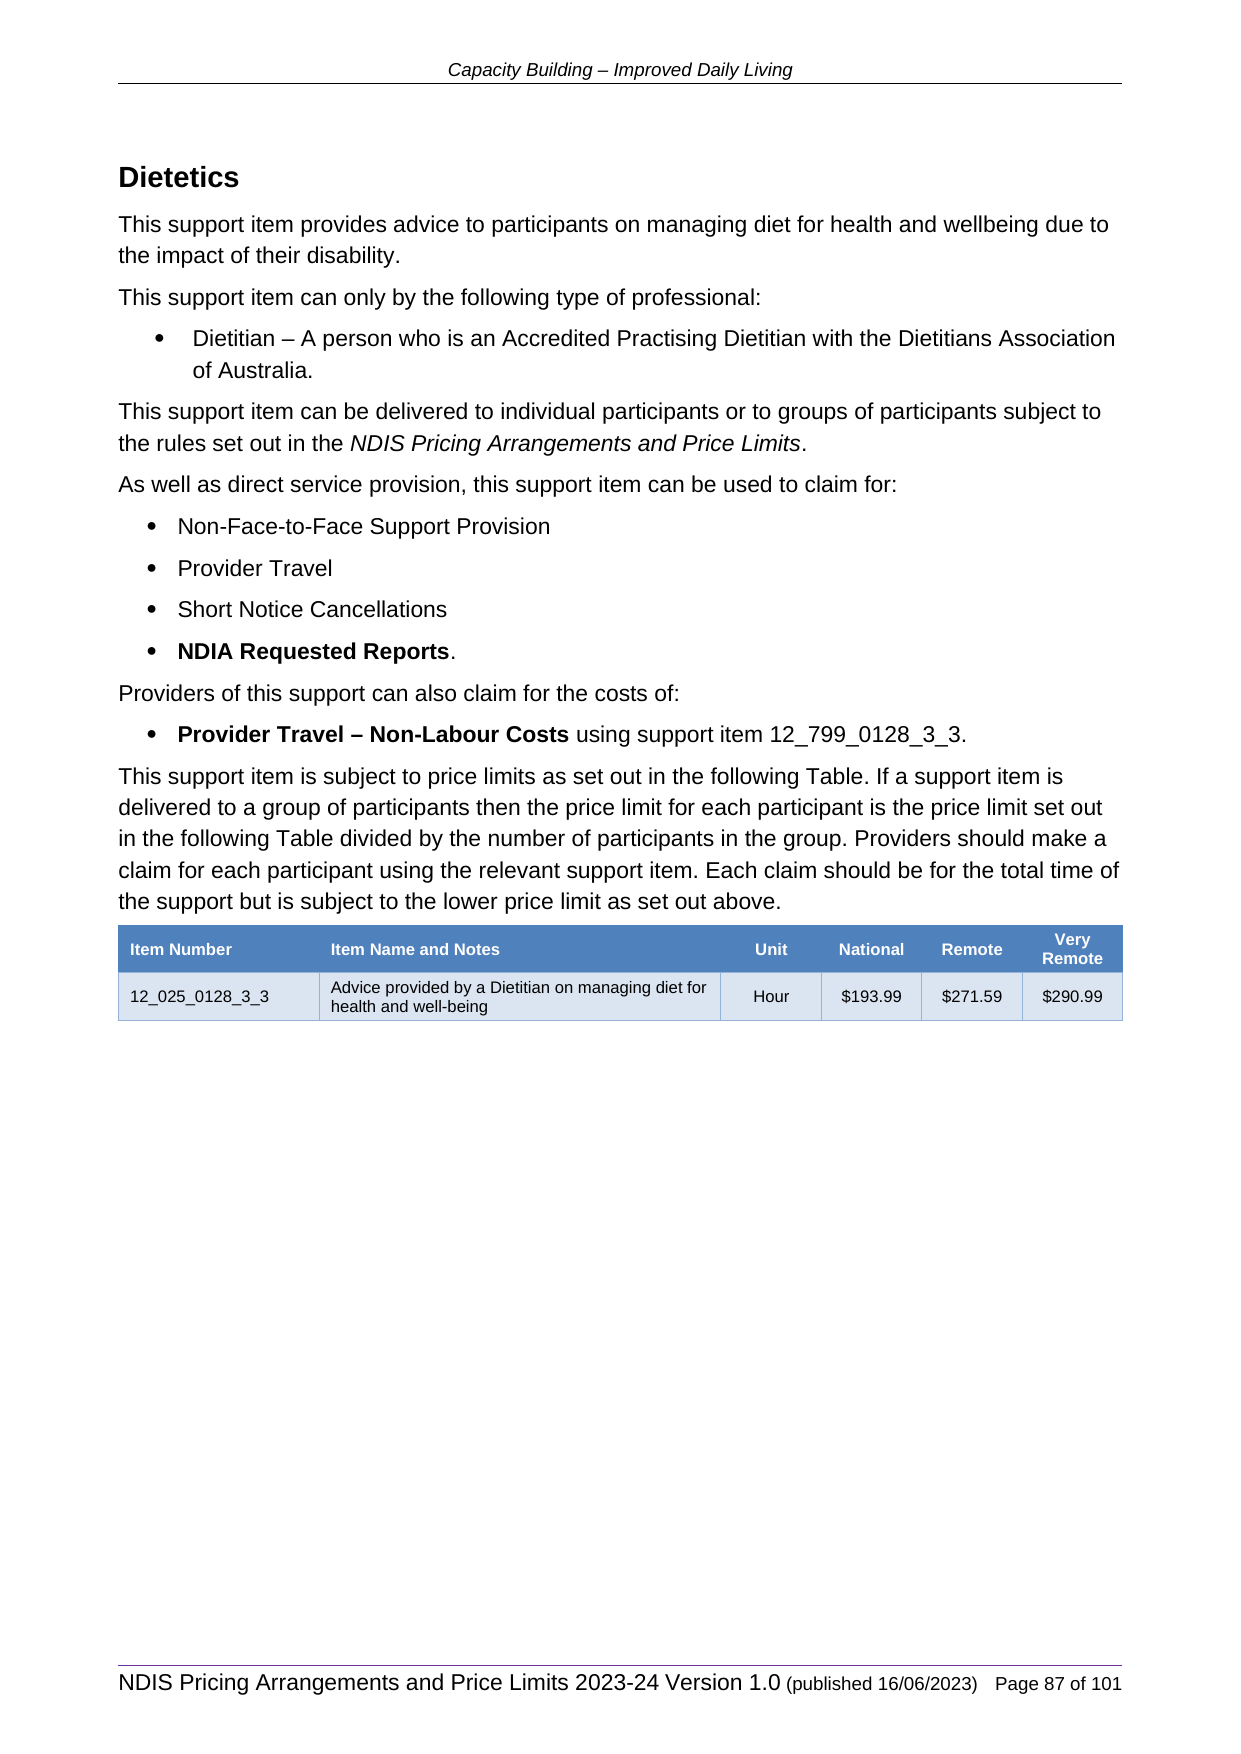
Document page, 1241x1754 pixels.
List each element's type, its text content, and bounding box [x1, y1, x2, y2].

subtitle Dietetics [118, 160, 1122, 193]
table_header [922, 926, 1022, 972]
list Dietitian – A person who is an Accredited Practising Dietitian with the Dietitians Association of Australia. [155, 320, 1122, 383]
text NDIA Requested Reports. [148, 633, 1122, 664]
text This support item can be delivered to individual participants or to groups of participants subject to the rules set out in the NDIS Pricing Arrangements and Price Limits. [118, 393, 1122, 456]
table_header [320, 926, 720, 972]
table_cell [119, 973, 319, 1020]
text Short Notice Cancellations [148, 591, 1122, 622]
text Provider Travel [148, 549, 1122, 581]
text As well as direct service provision, this support item can be used to claim for: [118, 466, 1122, 497]
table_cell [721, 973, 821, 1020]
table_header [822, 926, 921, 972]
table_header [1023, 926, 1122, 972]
text This support item can only by the following type of professional: [118, 279, 1122, 310]
text This support item is subject to price limits as set out in the following Table. If a support item is delivered to a group of participants then the price limit for each participant is the price limit set out in the following Table divided by the number of participants in the group. Providers should make a claim for each participant using the relevant support item. Each claim should be for the total time of the support but is subject to the lower price limit as set out above. [118, 758, 1122, 914]
text Non-Face-to-Face Support Provision [148, 508, 1122, 539]
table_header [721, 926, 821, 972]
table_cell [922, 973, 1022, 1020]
text Providers of this support can also claim for the costs of: [118, 674, 1122, 706]
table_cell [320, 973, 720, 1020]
text This support item provides advice to participants on managing diet for health and wellbeing due to the impact of their disability. [118, 206, 1122, 268]
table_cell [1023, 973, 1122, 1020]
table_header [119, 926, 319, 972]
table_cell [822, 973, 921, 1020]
text Provider Travel – Non-Labour Costs using support item 12_799_0128_3_3. [148, 716, 1122, 747]
